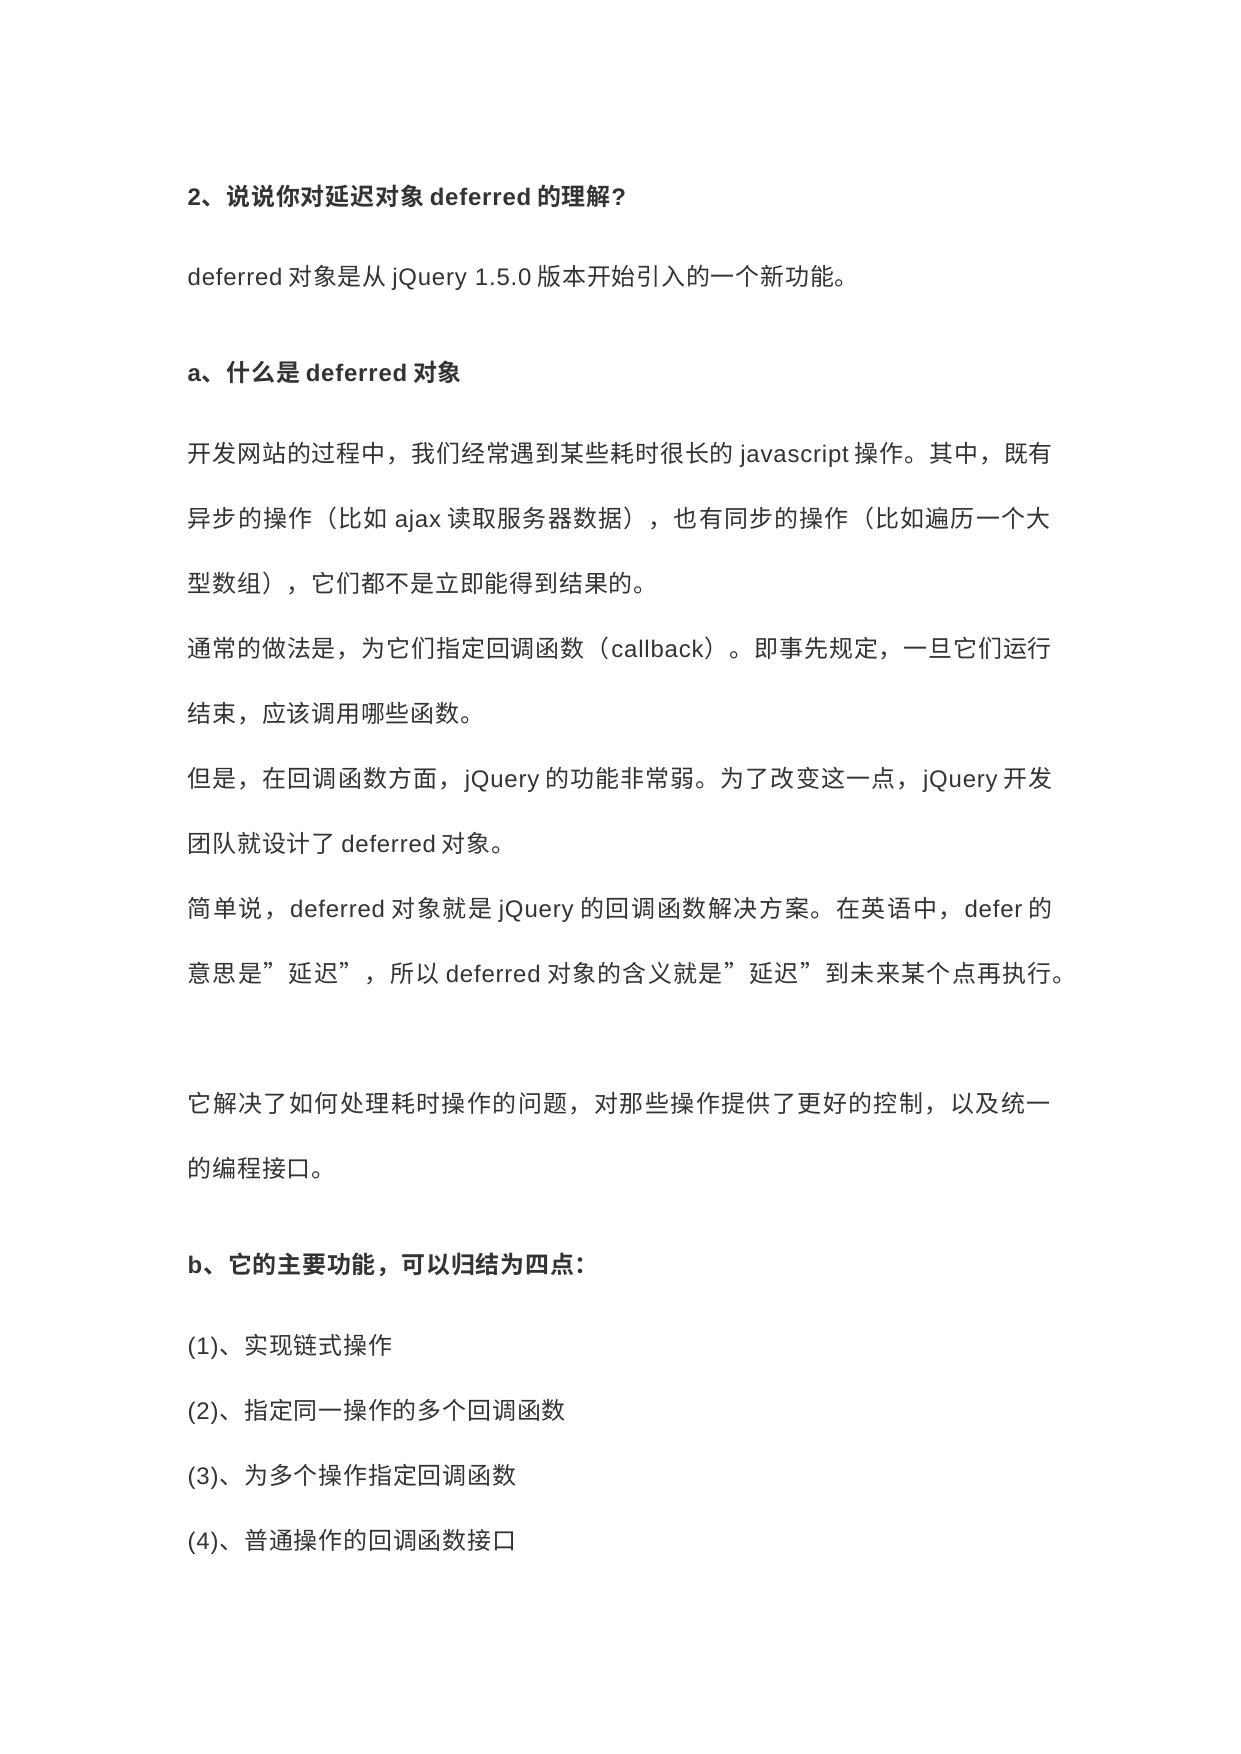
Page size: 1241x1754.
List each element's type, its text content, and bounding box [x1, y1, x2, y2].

text (1)、实现链式操作 (2)、指定同一操作的多个回调函数 (3)、为多个操作指定回调函数 (4)、普通操作的回调函数接口 [187, 1311, 1053, 1571]
text deferred对象是从jQuery 1.5.0版本开始引入的一个新功能。 [187, 243, 1053, 308]
text b、它的主要功能，可以归结为四点： [187, 1231, 1053, 1296]
text 开发网站的过程中，我们经常遇到某些耗时很长的javascript操作。其中，既有异步的操作（比如ajax读取服务器数据），也有同步的操作（比如遍历一个大型数组），它们都不是立即能得到结果的。 通常的做法是，为它们指定回调函数（callback）。即事先规定，一旦它们运行结束，应该调用哪些函数。 但是，在回调函数方面，jQuery的功能非常弱。为了改变这一点，jQuery开发团队就设计了deferred对象。 简单说，deferred对象就是jQuery的回调函数解决方案。在英语中，defer的意思是”延迟”，所以deferred对象的含义就是”延迟”到未来某个点再执行。 它解决了如何处理耗时操作的问题，对那些操作提供了更好的控制，以及统一的编程接口。 [187, 419, 1053, 1199]
text a、什么是deferred对象 [187, 339, 1053, 404]
text 2、说说你对延迟对象deferred的理解? [187, 162, 1053, 227]
